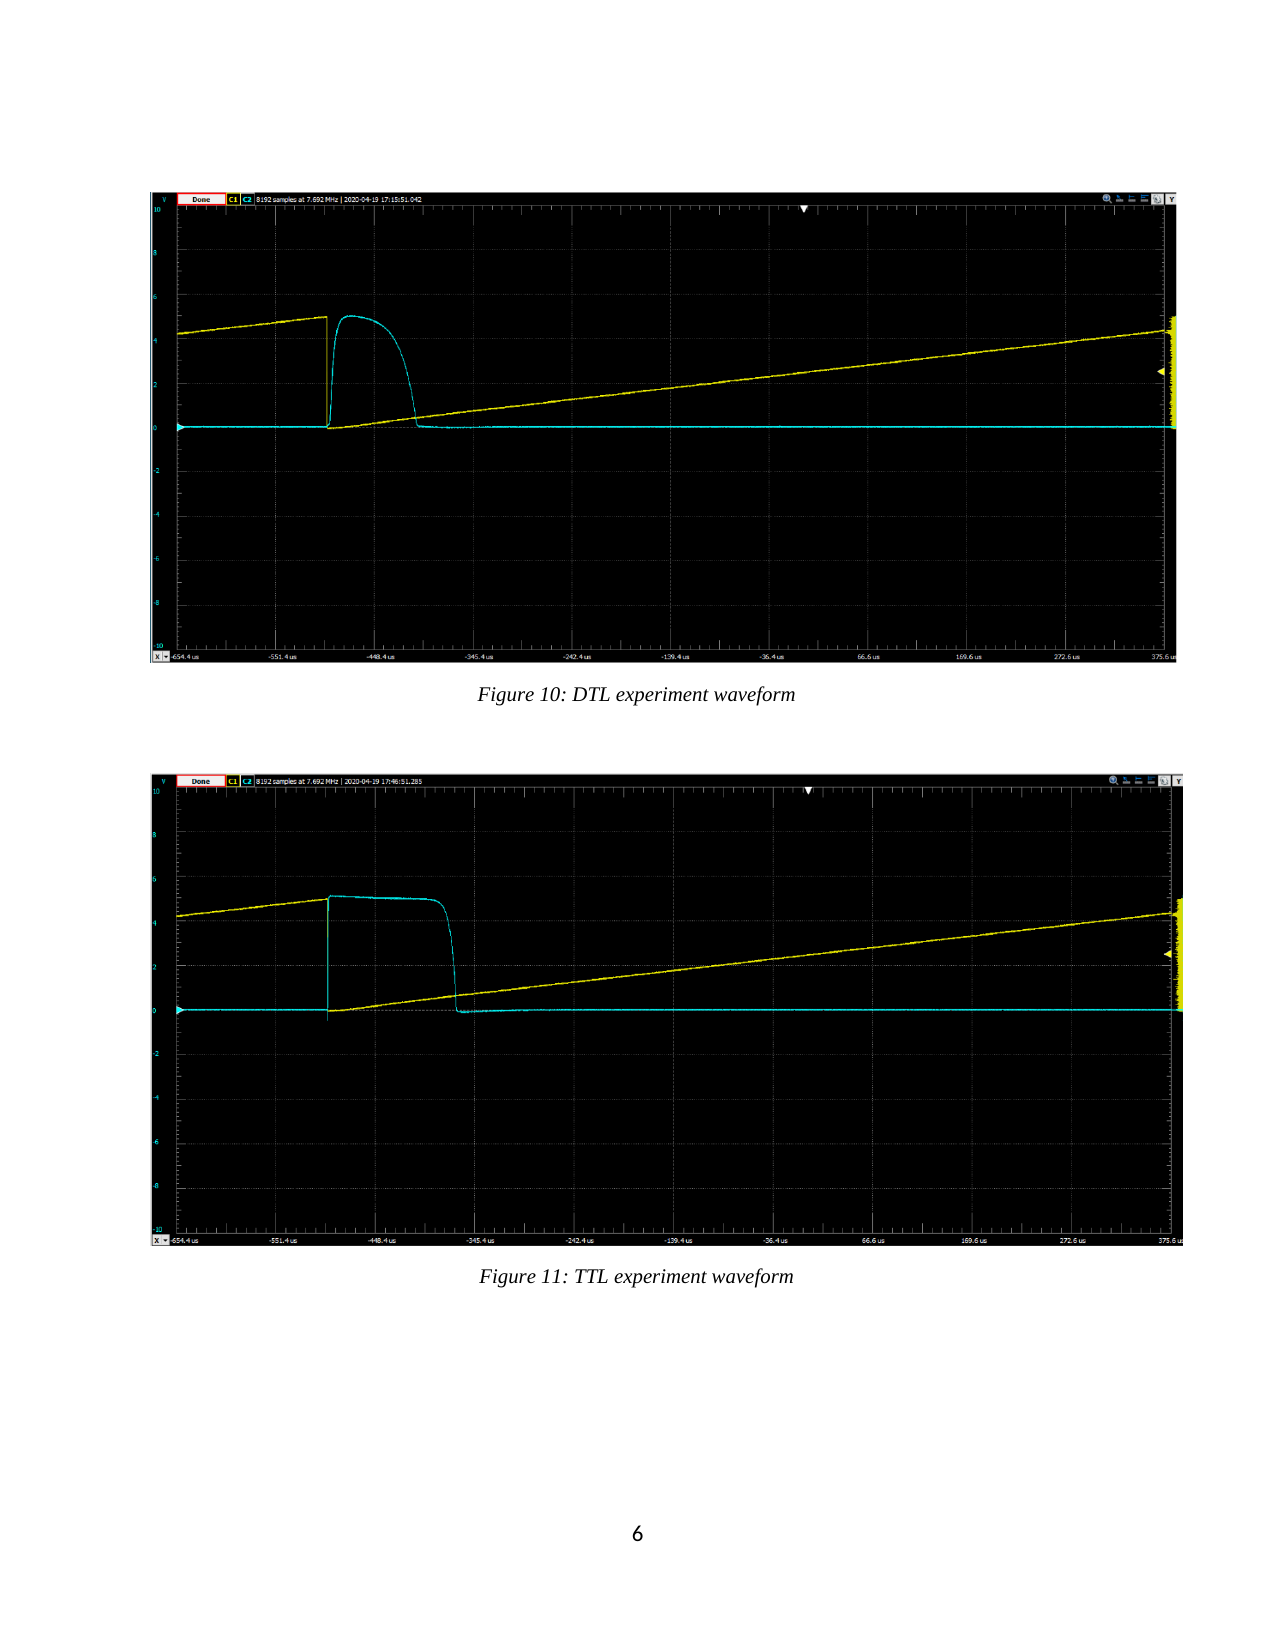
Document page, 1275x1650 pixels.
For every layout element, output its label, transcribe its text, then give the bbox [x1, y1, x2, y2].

text Figure 11: TTL experiment waveform [150, 1264, 1125, 1288]
text Figure 10: DTL experiment waveform [150, 682, 1125, 706]
picture [150, 192, 1177, 663]
picture [150, 773, 1183, 1246]
